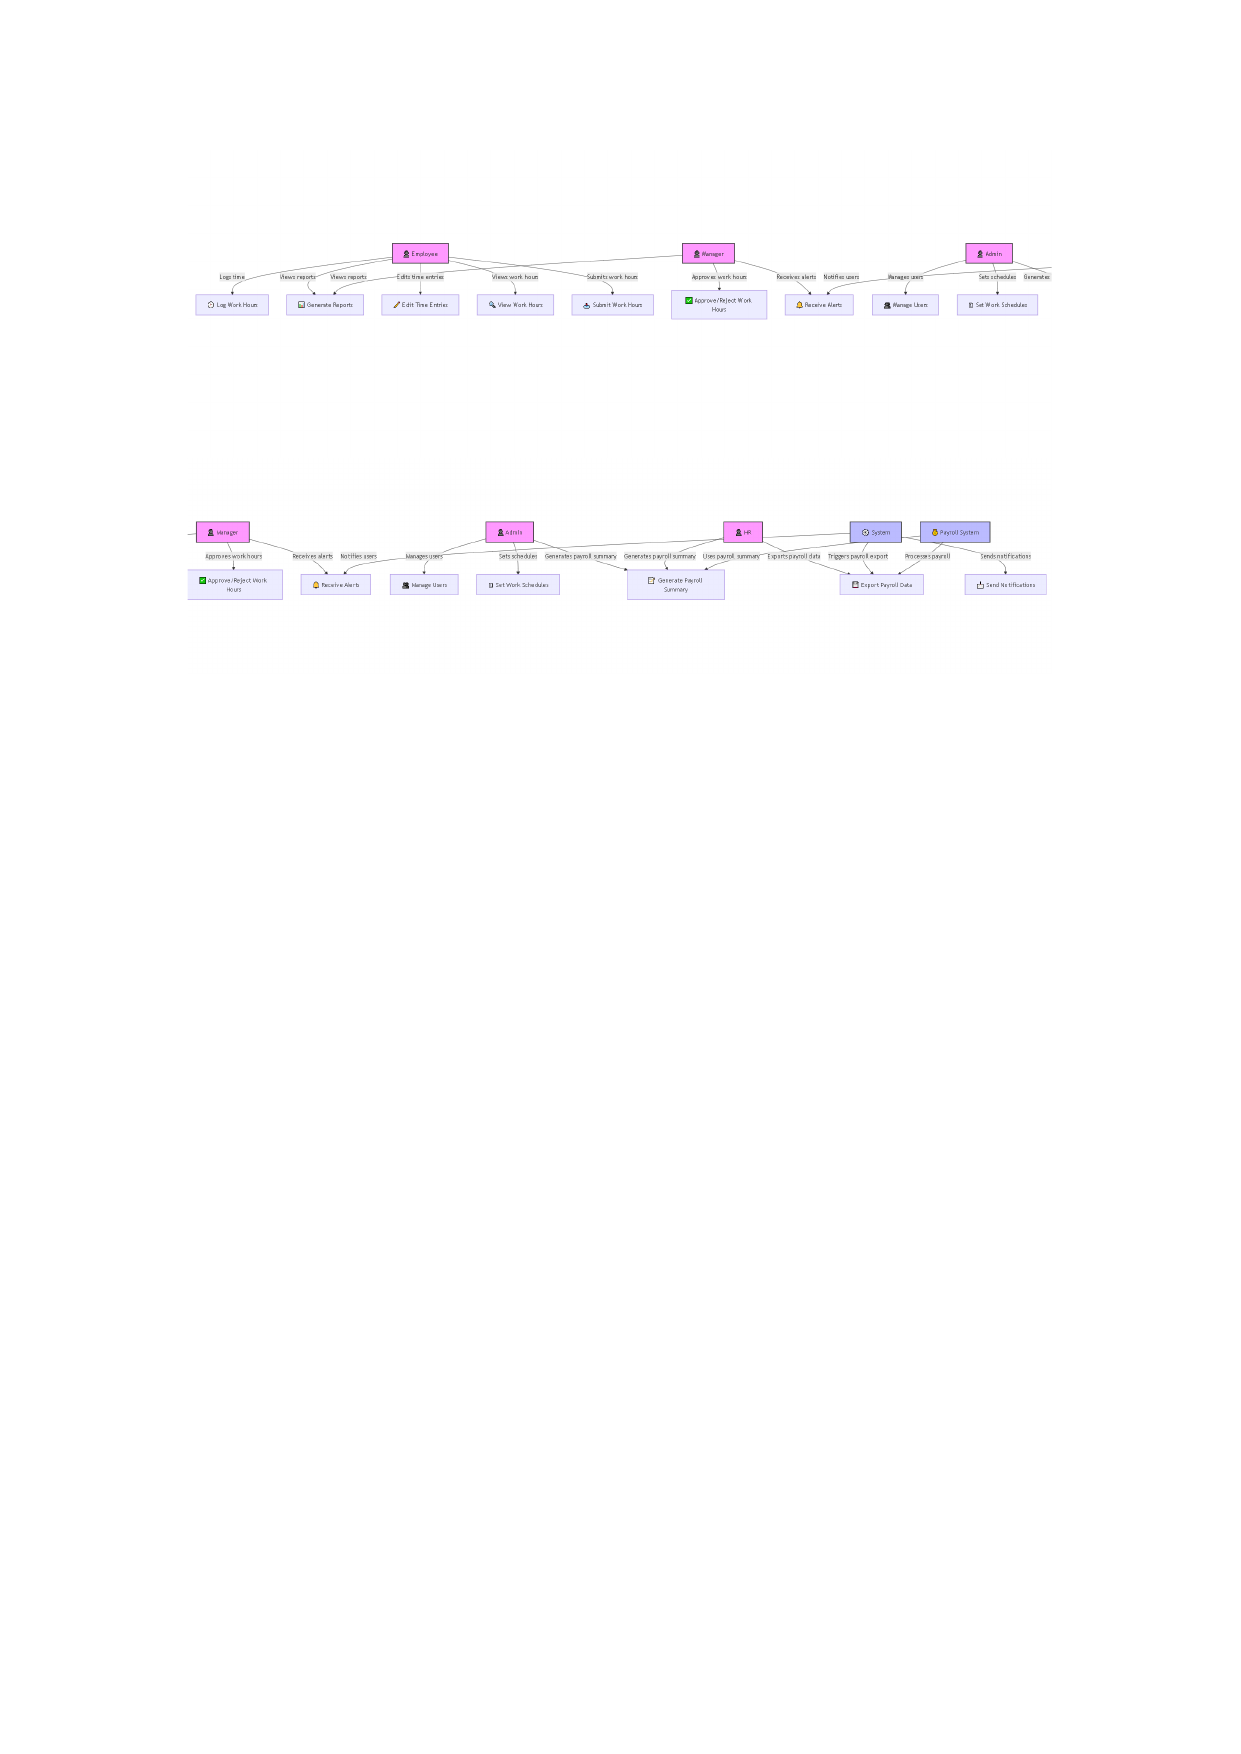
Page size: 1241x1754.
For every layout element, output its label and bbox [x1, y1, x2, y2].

picture [187, 150, 1052, 674]
